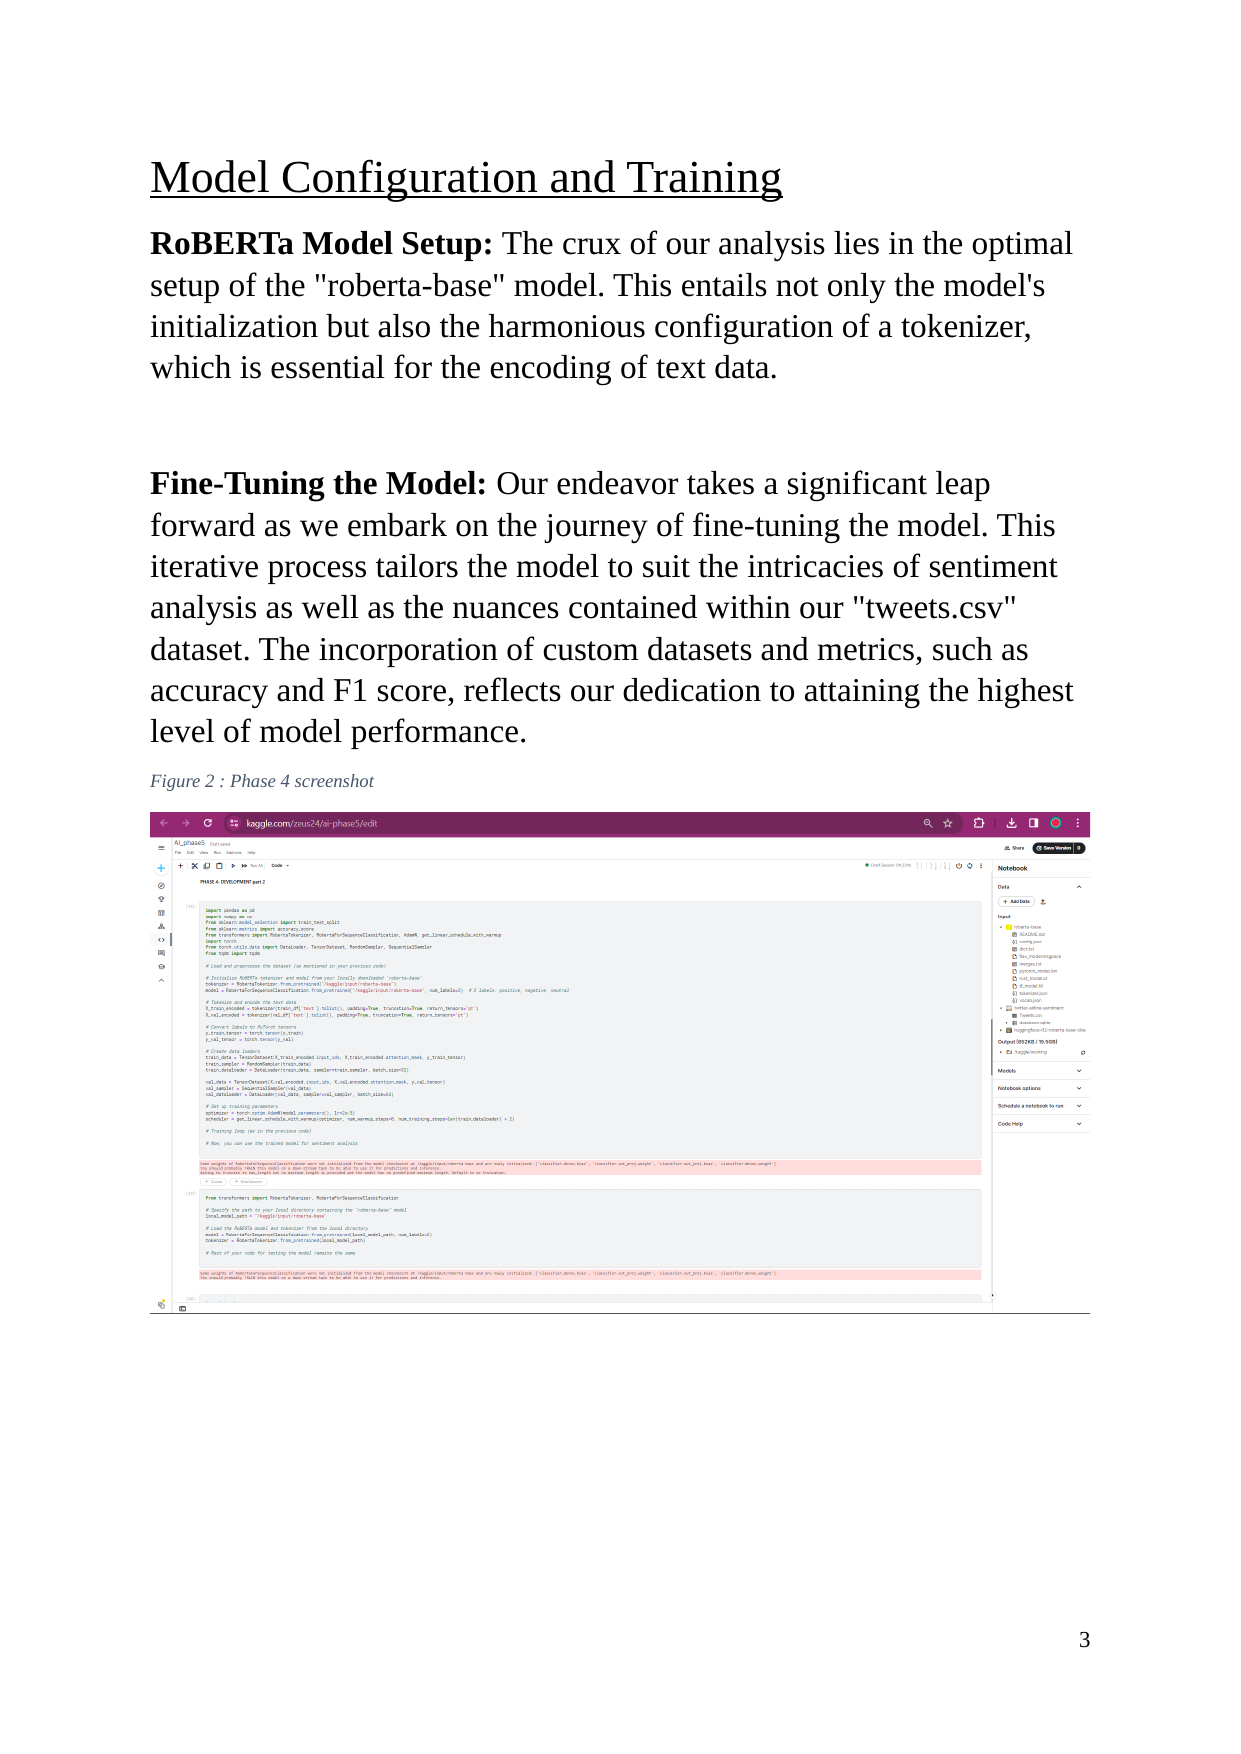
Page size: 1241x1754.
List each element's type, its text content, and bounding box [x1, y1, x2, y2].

text Fine-Tuning the Model: Our endeavor takes a significant leap forward as we embark on the journey of fine-tuning the model. This iterative process tailors the model to suit the intricacies of sentiment analysis as well as the nuances contained within our "tweets.csv" dataset. The incorporation of custom datasets and metrics, such as accuracy and F1 score, reflects our dedication to attaining the highest level of model performance. [150, 464, 1090, 750]
picture [150, 812, 1091, 1314]
text RoBERTa Model Setup: The crux of our analysis lies in the optimal setup of the "roberta-base" model. This entails not only the model's initialization but also the harmonious configuration of a tokenizer, which is essential for the encoding of text data. [150, 223, 1090, 386]
text Model Configuration and Training [150, 150, 1090, 203]
text Figure 2 : Phase 4 screenshot [150, 770, 1090, 791]
